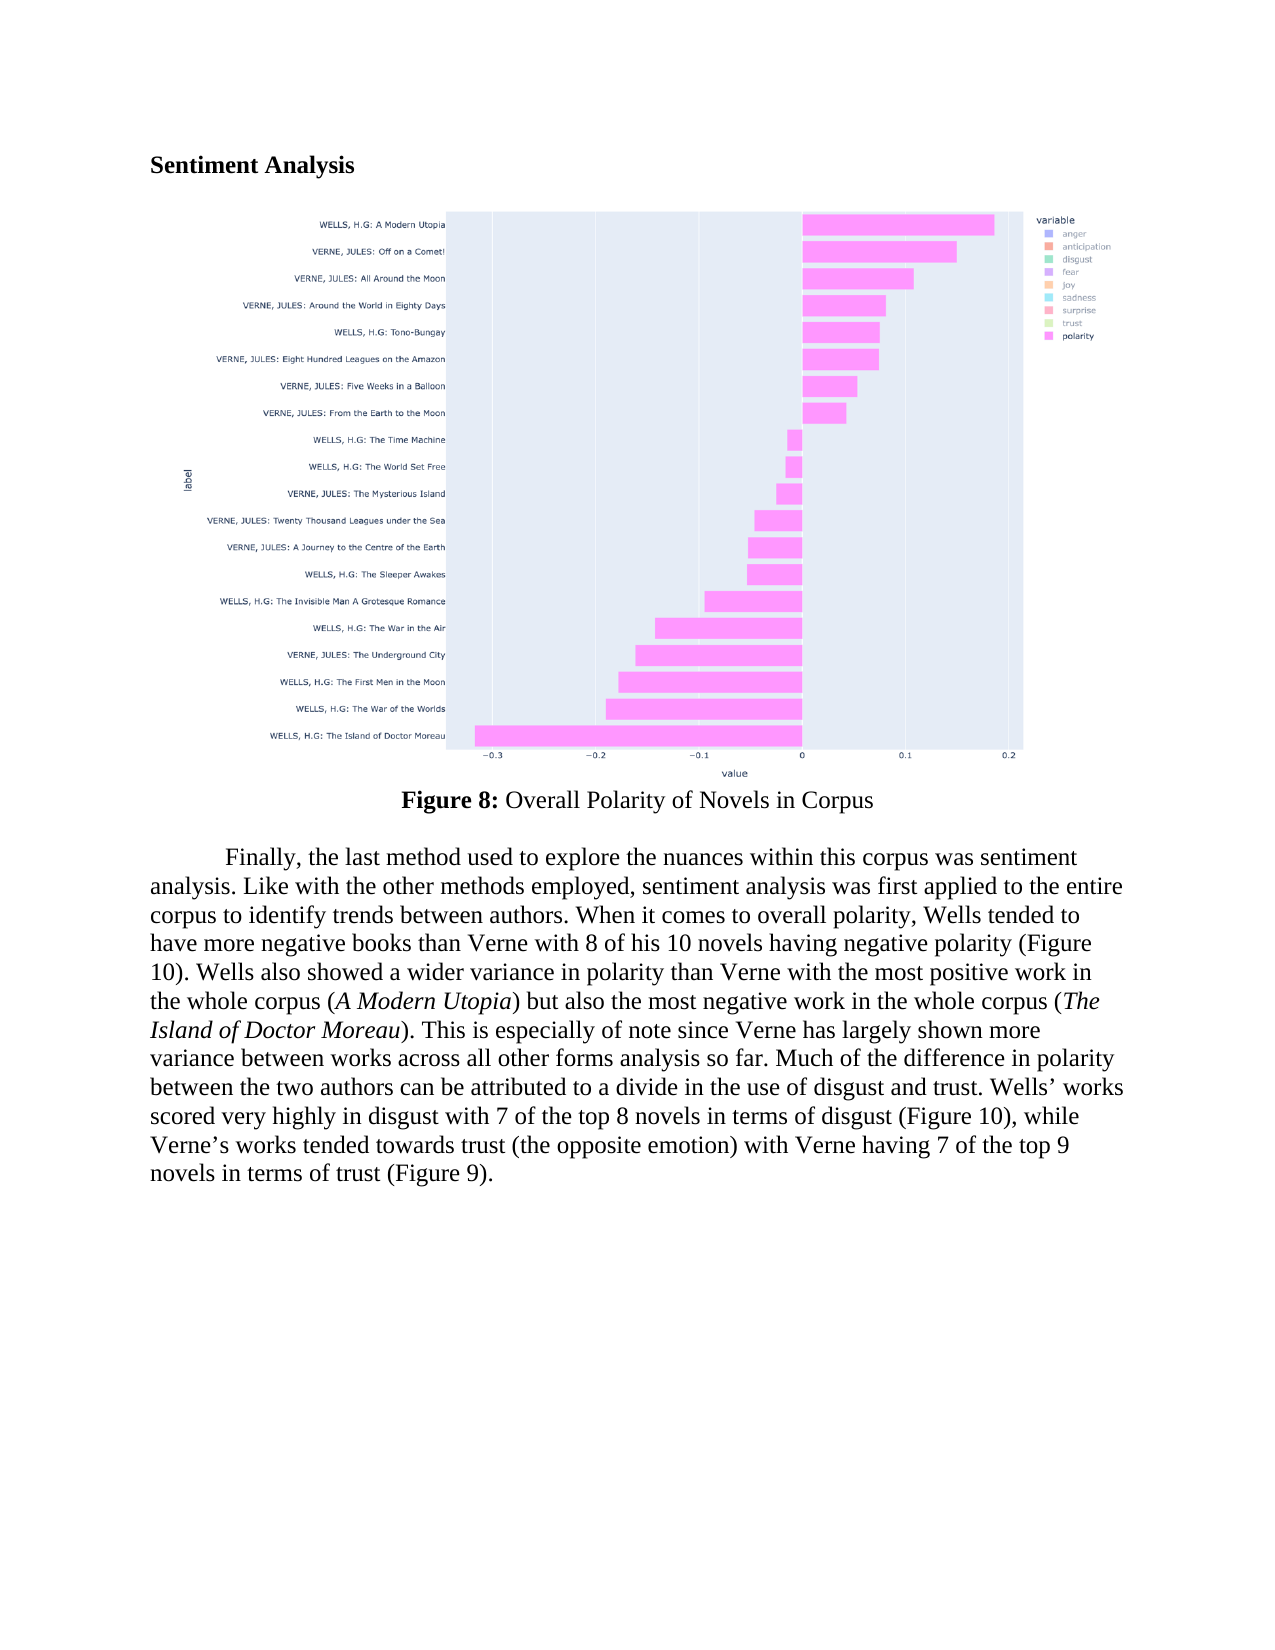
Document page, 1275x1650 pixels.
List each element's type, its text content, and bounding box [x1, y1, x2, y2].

text Figure 8: Overall Polarity of Novels in Corpus [150, 785, 1125, 813]
picture [150, 207, 1127, 785]
text Sentiment Analysis [150, 150, 1125, 179]
text Finally, the last method used to explore the nuances within this corpus was sentiment analysis. Like with the other methods employed, sentiment analysis was first applied to the entire corpus to identify trends between authors. When it comes to overall polarity, Wells tended to have more negative books than Verne with 8 of his 10 novels having negative polarity (Figure 10). Wells also showed a wider variance in polarity than Verne with the most positive work in the whole corpus (A Modern Utopia) but also the most negative work in the whole corpus (The Island of Doctor Moreau). This is especially of note since Verne has largely shown more variance between works across all other forms analysis so far. Much of the difference in polarity between the two authors can be attributed to a divide in the use of disgust and trust. Wells’ works scored very highly in disgust with 7 of the top 8 novels in terms of disgust (Figure 10), while Verne’s works tended towards trust (the opposite emotion) with Verne having 7 of the top 9 novels in terms of trust (Figure 9). [150, 842, 1125, 1187]
